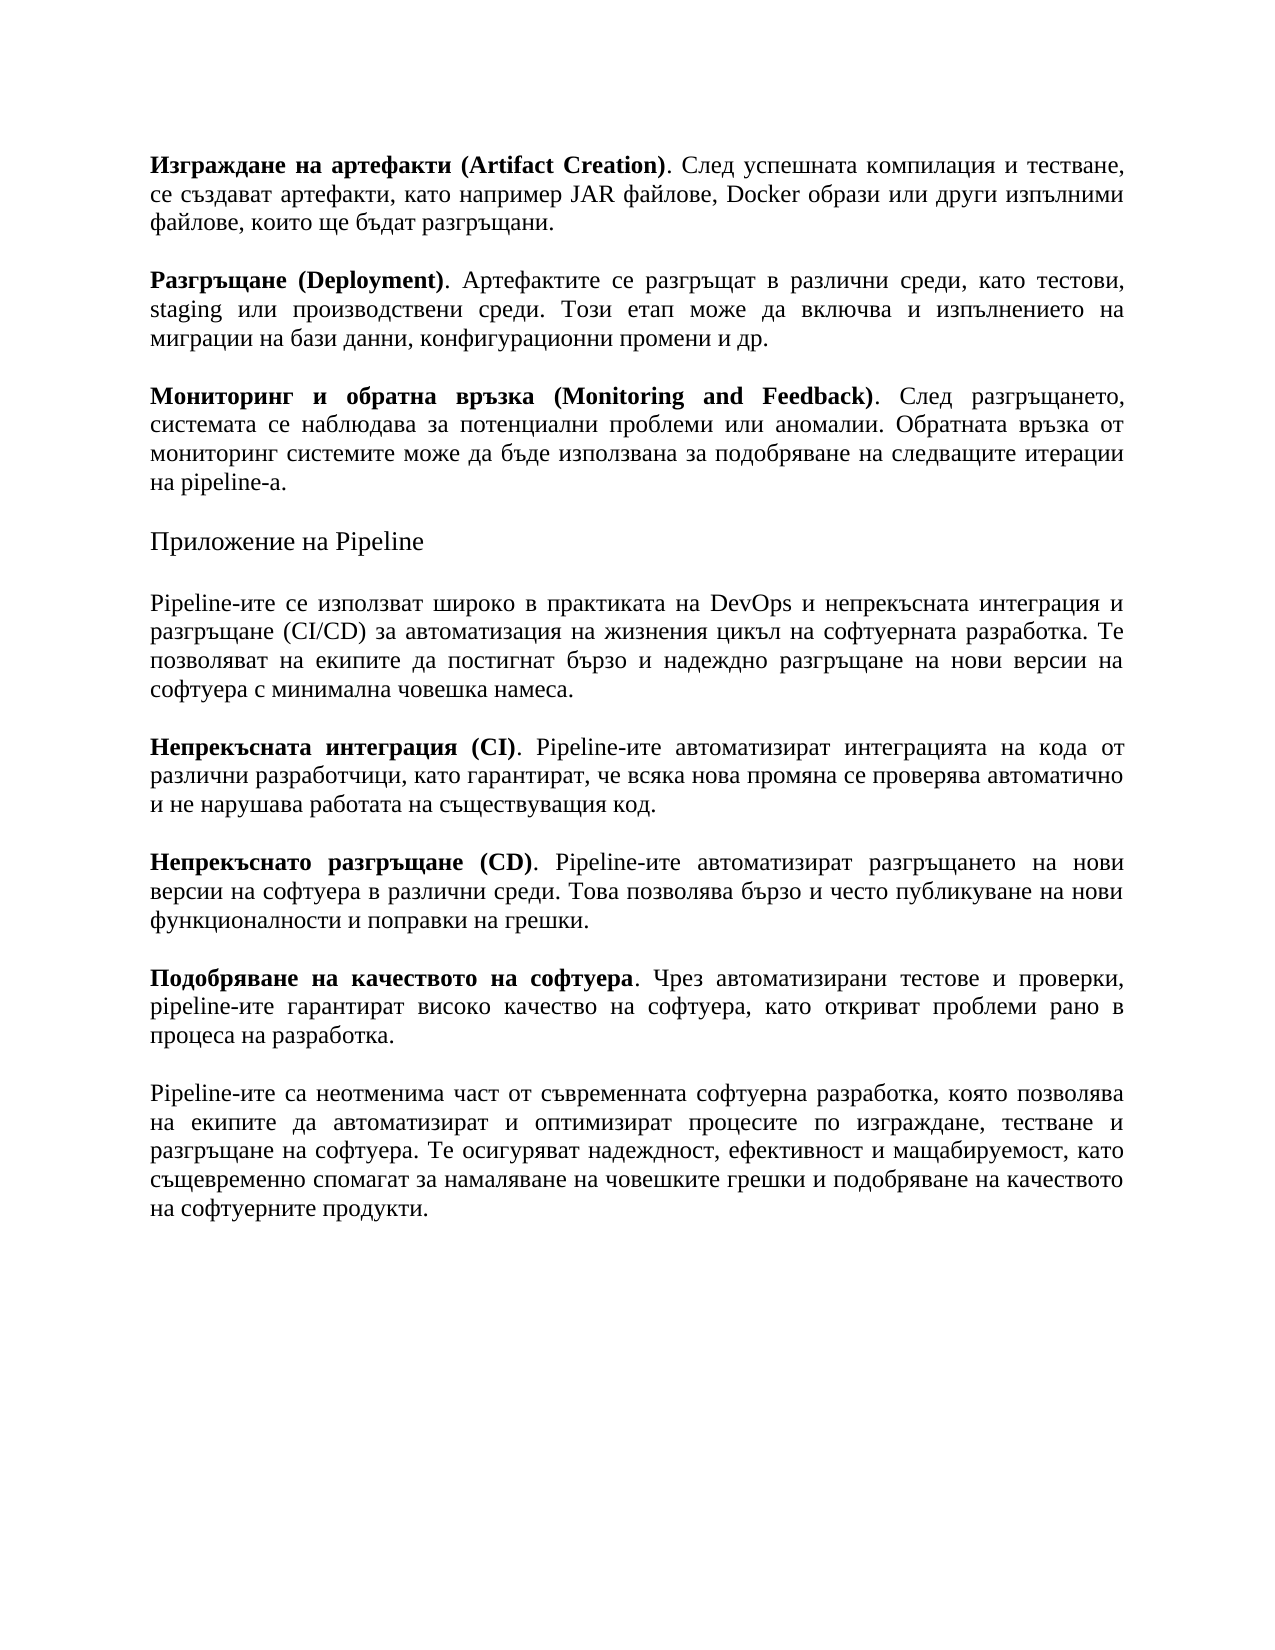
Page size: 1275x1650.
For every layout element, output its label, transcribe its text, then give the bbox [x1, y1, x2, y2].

text Pipeline-ите се използват широко в практиката на DevOps и непрекъсната интеграция и разгръщане (CI/CD) за автоматизация на жизнения цикъл на софтуерната разработка. Те позволяват на екипите да постигнат бързо и надеждно разгръщане на нови версии на софтуера с минимална човешка намеса. [150, 588, 1125, 703]
subtitle Приложение на Pipeline [150, 525, 1125, 556]
text Изграждане на артефакти (Artifact Creation). След успешната компилация и тестване, се създават артефакти, като например JAR файлове, Docker образи или други изпълними файлове, които ще бъдат разгръщани. [150, 150, 1125, 236]
text Подобряване на качеството на софтуера. Чрез автоматизирани тестове и проверки, pipeline-ите гарантират високо качество на софтуера, като откриват проблеми рано в процеса на разработка. [150, 963, 1125, 1049]
text Pipeline-ите са неотменима част от съвременната софтуерна разработка, която позволява на екипите да автоматизират и оптимизират процесите по изграждане, тестване и разгръщане на софтуера. Те осигуряват надеждност, ефективност и мащабируемост, като същевременно спомагат за намаляване на човешките грешки и подобряване на качеството на софтуерните продукти. [150, 1078, 1125, 1222]
text Разгръщане (Deployment). Артефактите се разгръщат в различни среди, като тестови, staging или производствени среди. Този етап може да включва и изпълнението на миграции на бази данни, конфигурационни промени и др. [150, 265, 1125, 352]
text Непрекъсната интеграция (CI). Pipeline-ите автоматизират интеграцията на кода от различни разработчици, като гарантират, че всяка нова промяна се проверява автоматично и не нарушава работата на съществуващия код. [150, 732, 1125, 818]
text Мониторинг и обратна връзка (Monitoring and Feedback). След разгръщането, системата се наблюдава за потенциални проблеми или аномалии. Обратната връзка от мониторинг системите може да бъде използвана за подобряване на следващите итерации на pipeline-а. [150, 381, 1125, 496]
text Непрекъснато разгръщане (CD). Pipeline-ите автоматизират разгръщането на нови версии на софтуера в различни среди. Това позволява бързо и често публикуване на нови функционалности и поправки на грешки. [150, 847, 1125, 933]
